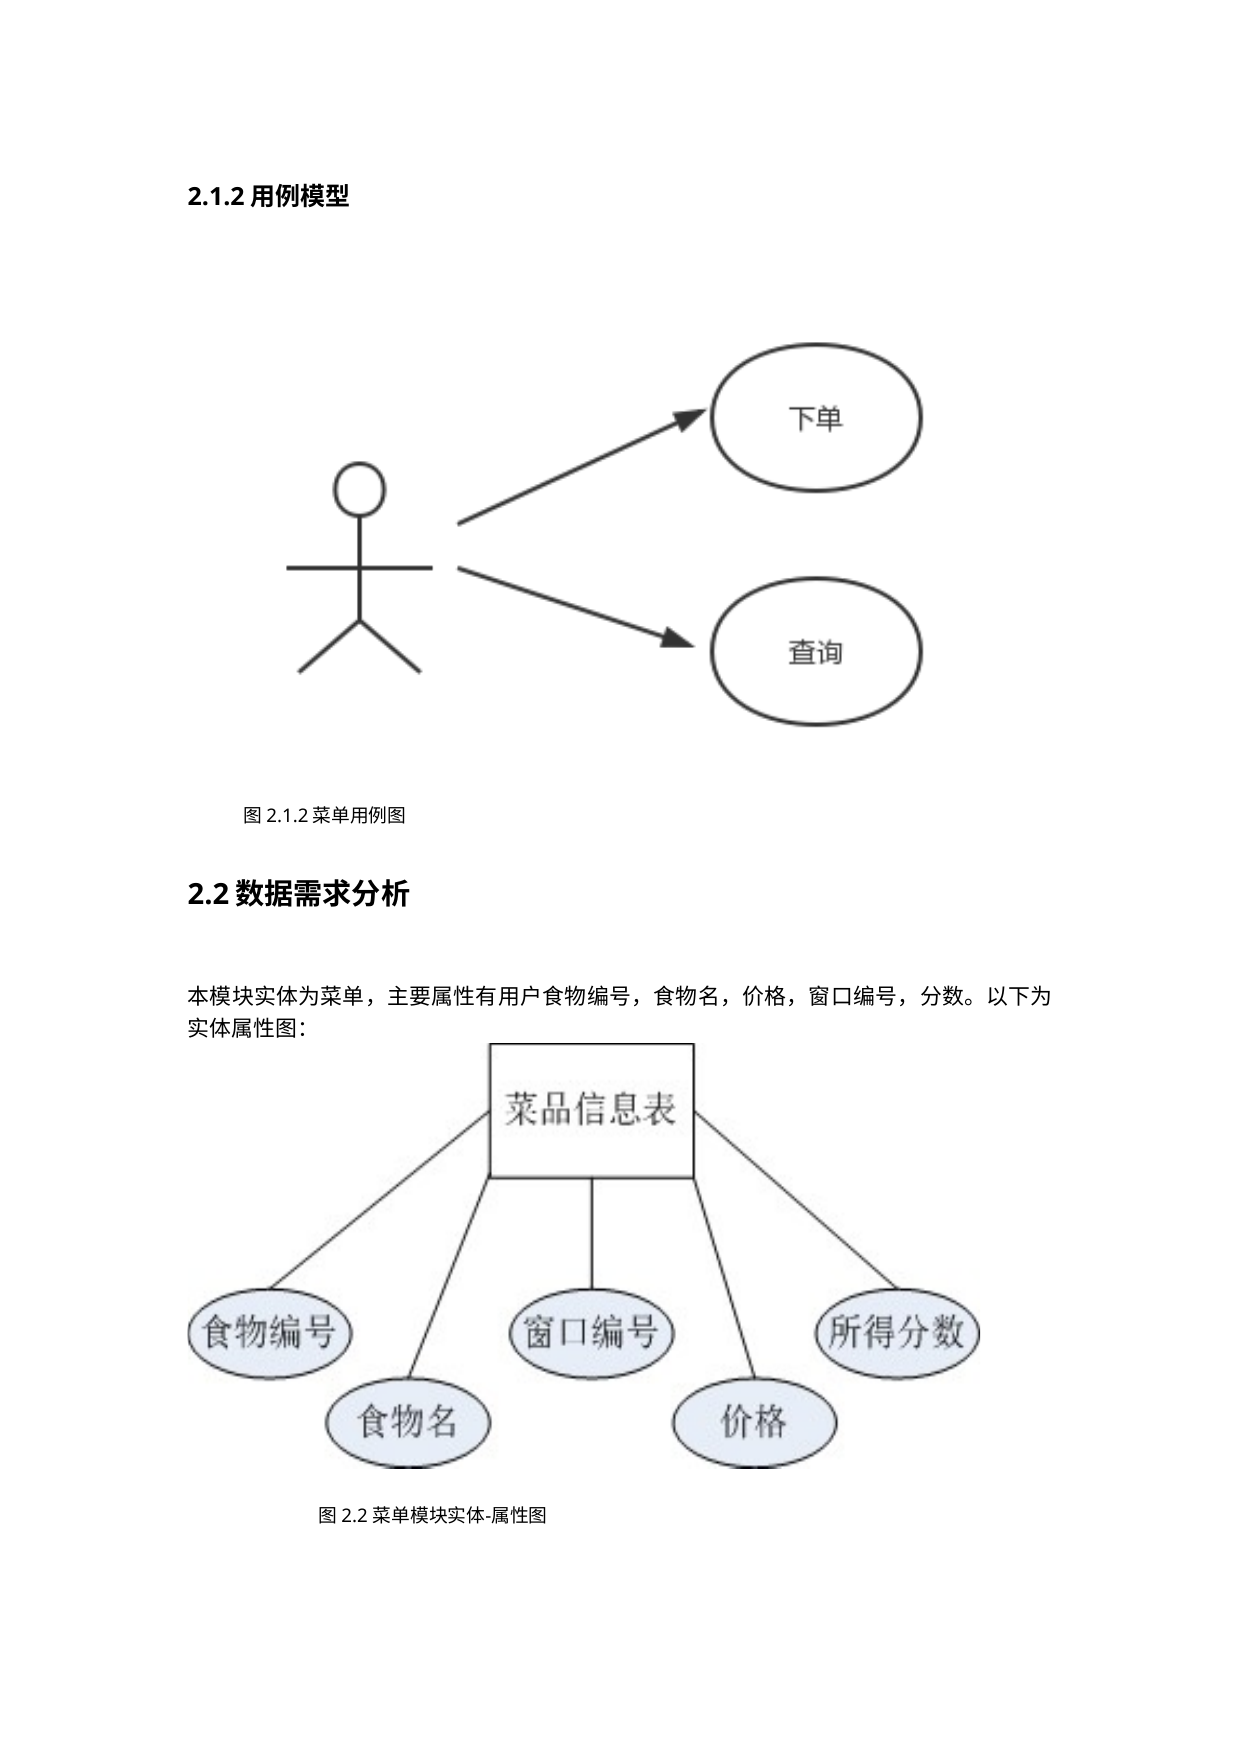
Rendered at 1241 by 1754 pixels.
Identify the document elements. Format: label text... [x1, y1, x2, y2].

subtitle 2.2数据需求分析 [187, 860, 1053, 925]
text 图2.1.2菜单用例图 [187, 798, 1053, 831]
text 本模块实体为菜单，主要属性有用户食物编号，食物名，价格，窗口编号，分数。以下为实体属性图： [187, 978, 1053, 1043]
picture [187, 245, 988, 792]
subtitle 2.1.2用例模型 [187, 162, 1053, 227]
text 图2.2 菜单模块实体-属性图 [187, 1498, 1053, 1531]
picture [187, 1043, 980, 1469]
